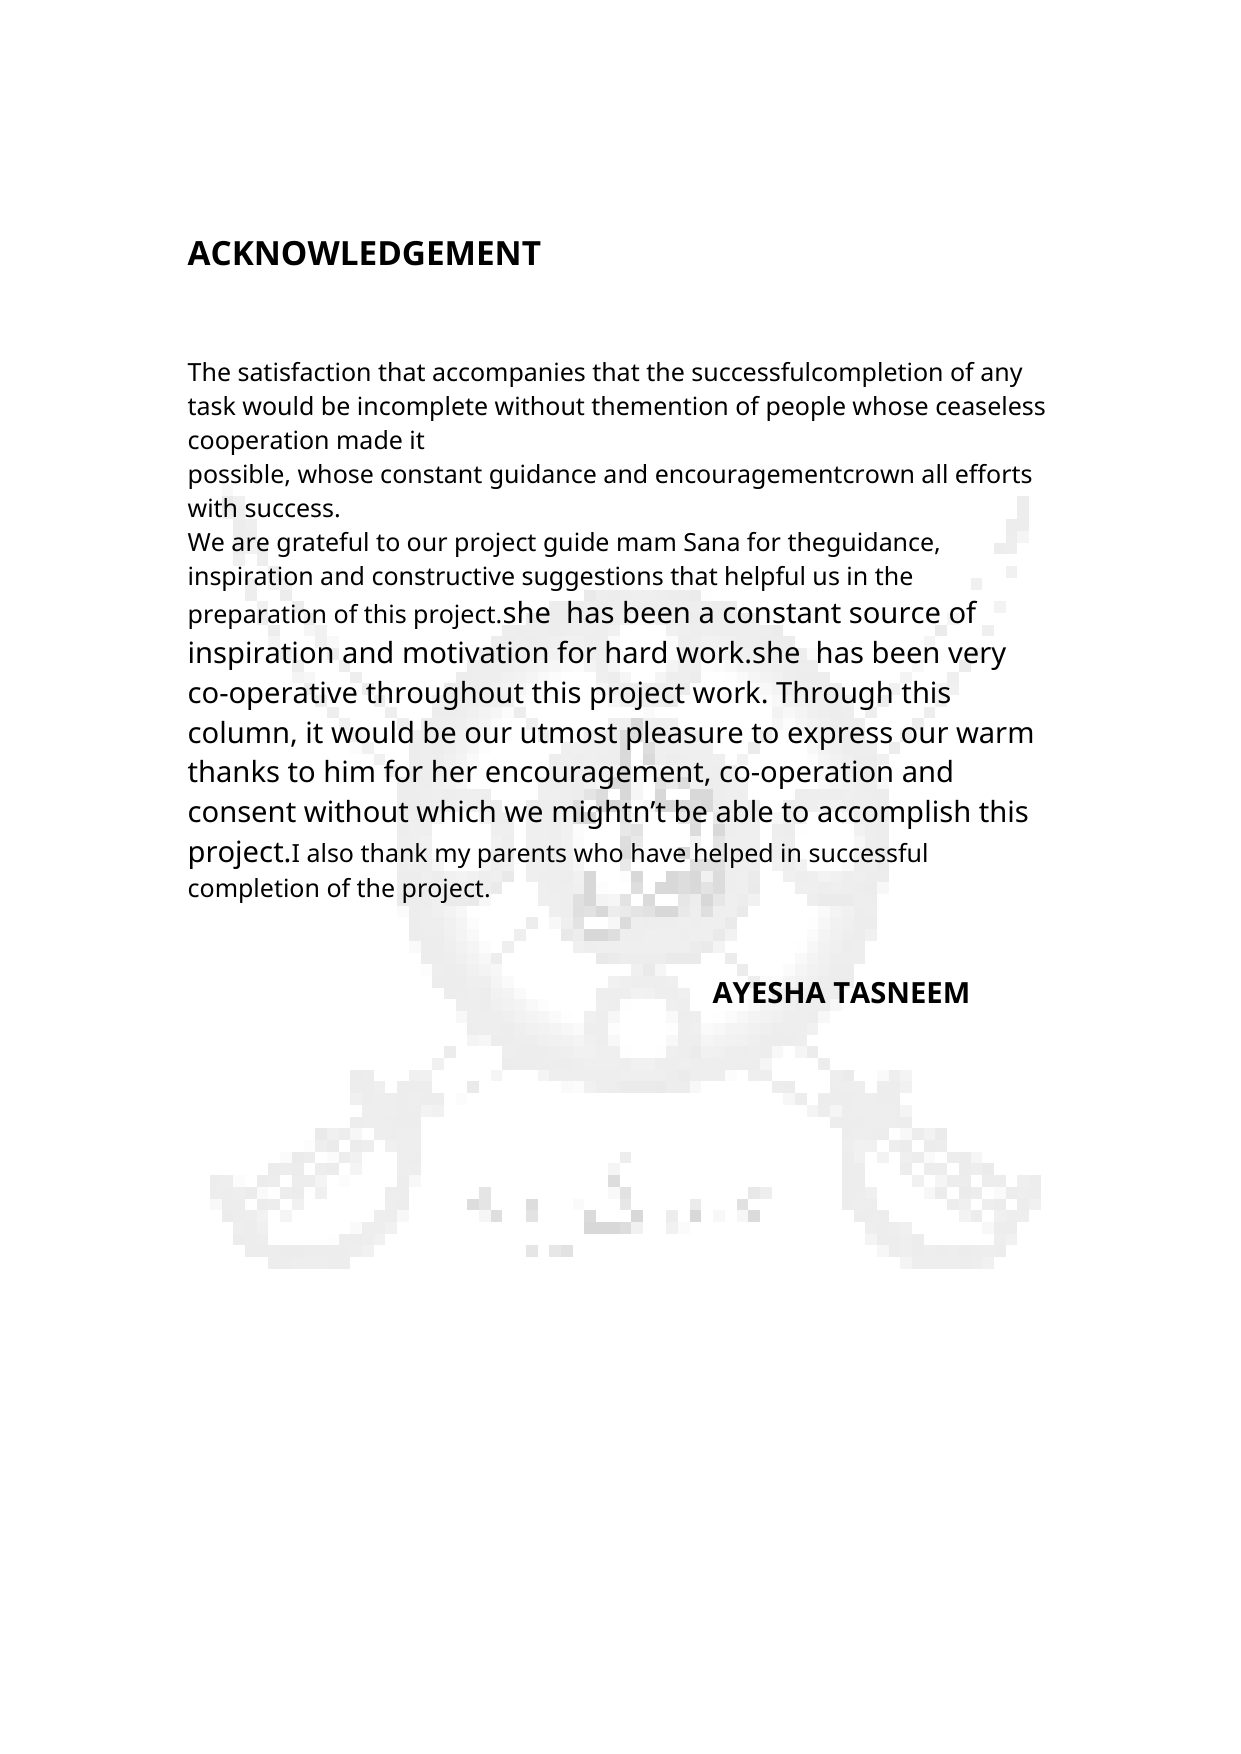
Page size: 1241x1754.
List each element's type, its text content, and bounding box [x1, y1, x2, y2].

text ACKNOWLEDGEMENT [187, 229, 1053, 275]
text possible, whose constant guidance and encouragementcrown all efforts with success. [187, 457, 1053, 525]
text We are grateful to our project guide mam Sana for theguidance, inspiration and constructive suggestions that helpful us in the preparation of this project.she has been a constant source of inspiration and motivation for hard work.she has been very co-operative throughout this project work. Through this column, it would be our utmost pleasure to express our warm thanks to him for her encouragement, co-operation and consent without which we mightn’t be able to accomplish this project.I also thank my parents who have helped in successful completion of the project. [187, 525, 1053, 905]
text AYESHA TASNEEM [712, 973, 1053, 1012]
text The satisfaction that accompanies that the successfulcompletion of any task would be incomplete without themention of people whose ceaseless cooperation made it [187, 354, 1053, 457]
